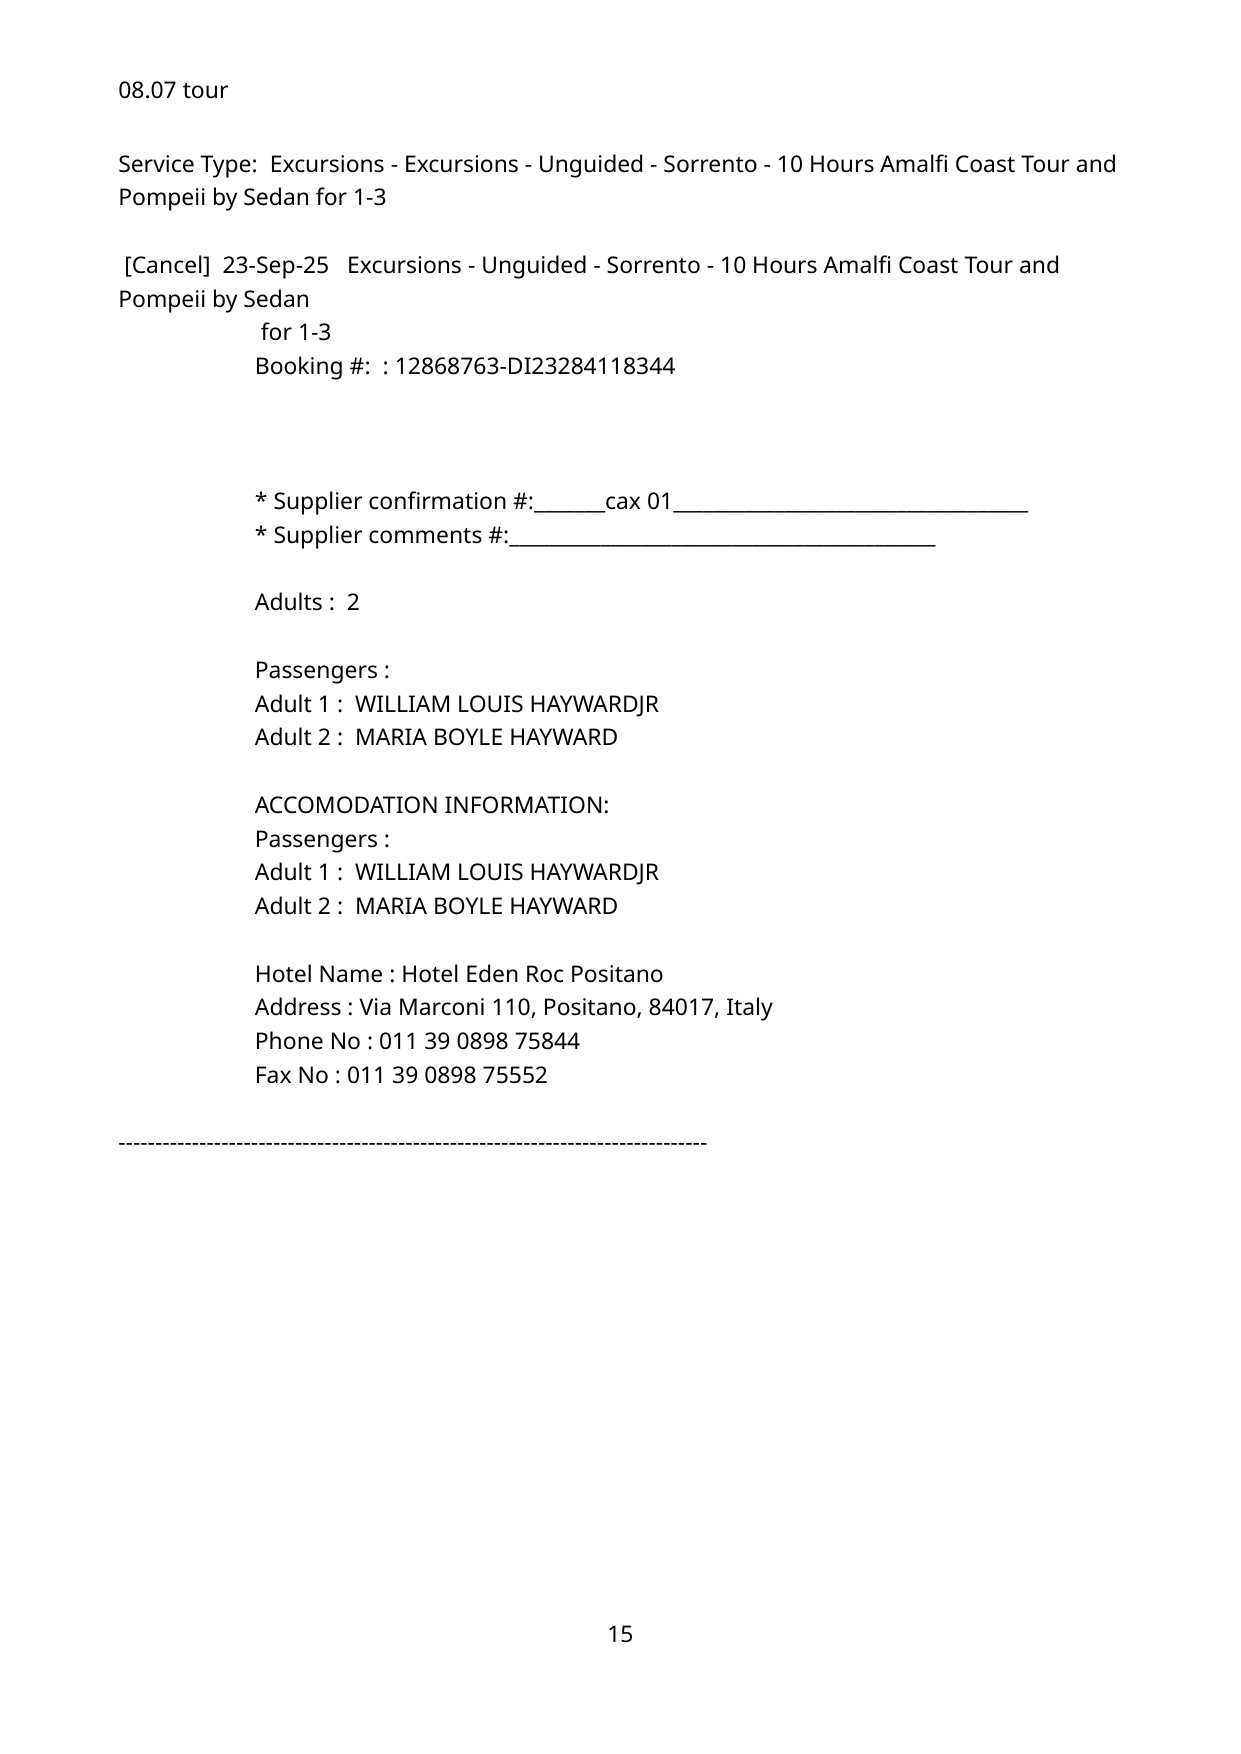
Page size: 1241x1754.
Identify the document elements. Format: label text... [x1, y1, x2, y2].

text Service Type: Excursions - Excursions - Unguided - Sorrento - 10 Hours Amalfi Coast Tour and Pompeii by Sedan for 1-3 [Cancel] 23-Sep-25 Excursions - Unguided - Sorrento - 10 Hours Amalfi Coast Tour and Pompeii by Sedan for 1-3 Booking #: : 12868763-DI23284118344 * Supplier confirmation #:_______cax 01___________________________________ * Supplier comments #:__________________________________________ Adults : 2 Passengers : Adult 1 : WILLIAM LOUIS HAYWARDJR Adult 2 : MARIA BOYLE HAYWARD ACCOMODATION INFORMATION: Passengers : Adult 1 : WILLIAM LOUIS HAYWARDJR Adult 2 : MARIA BOYLE HAYWARD Hotel Name : Hotel Eden Roc Positano Address : Via Marconi 110, Positano, 84017, Italy Phone No : 011 39 0898 75844 Fax No : 011 39 0898 75552 -------------------------------------------------------------------------------- [118, 148, 1122, 1158]
